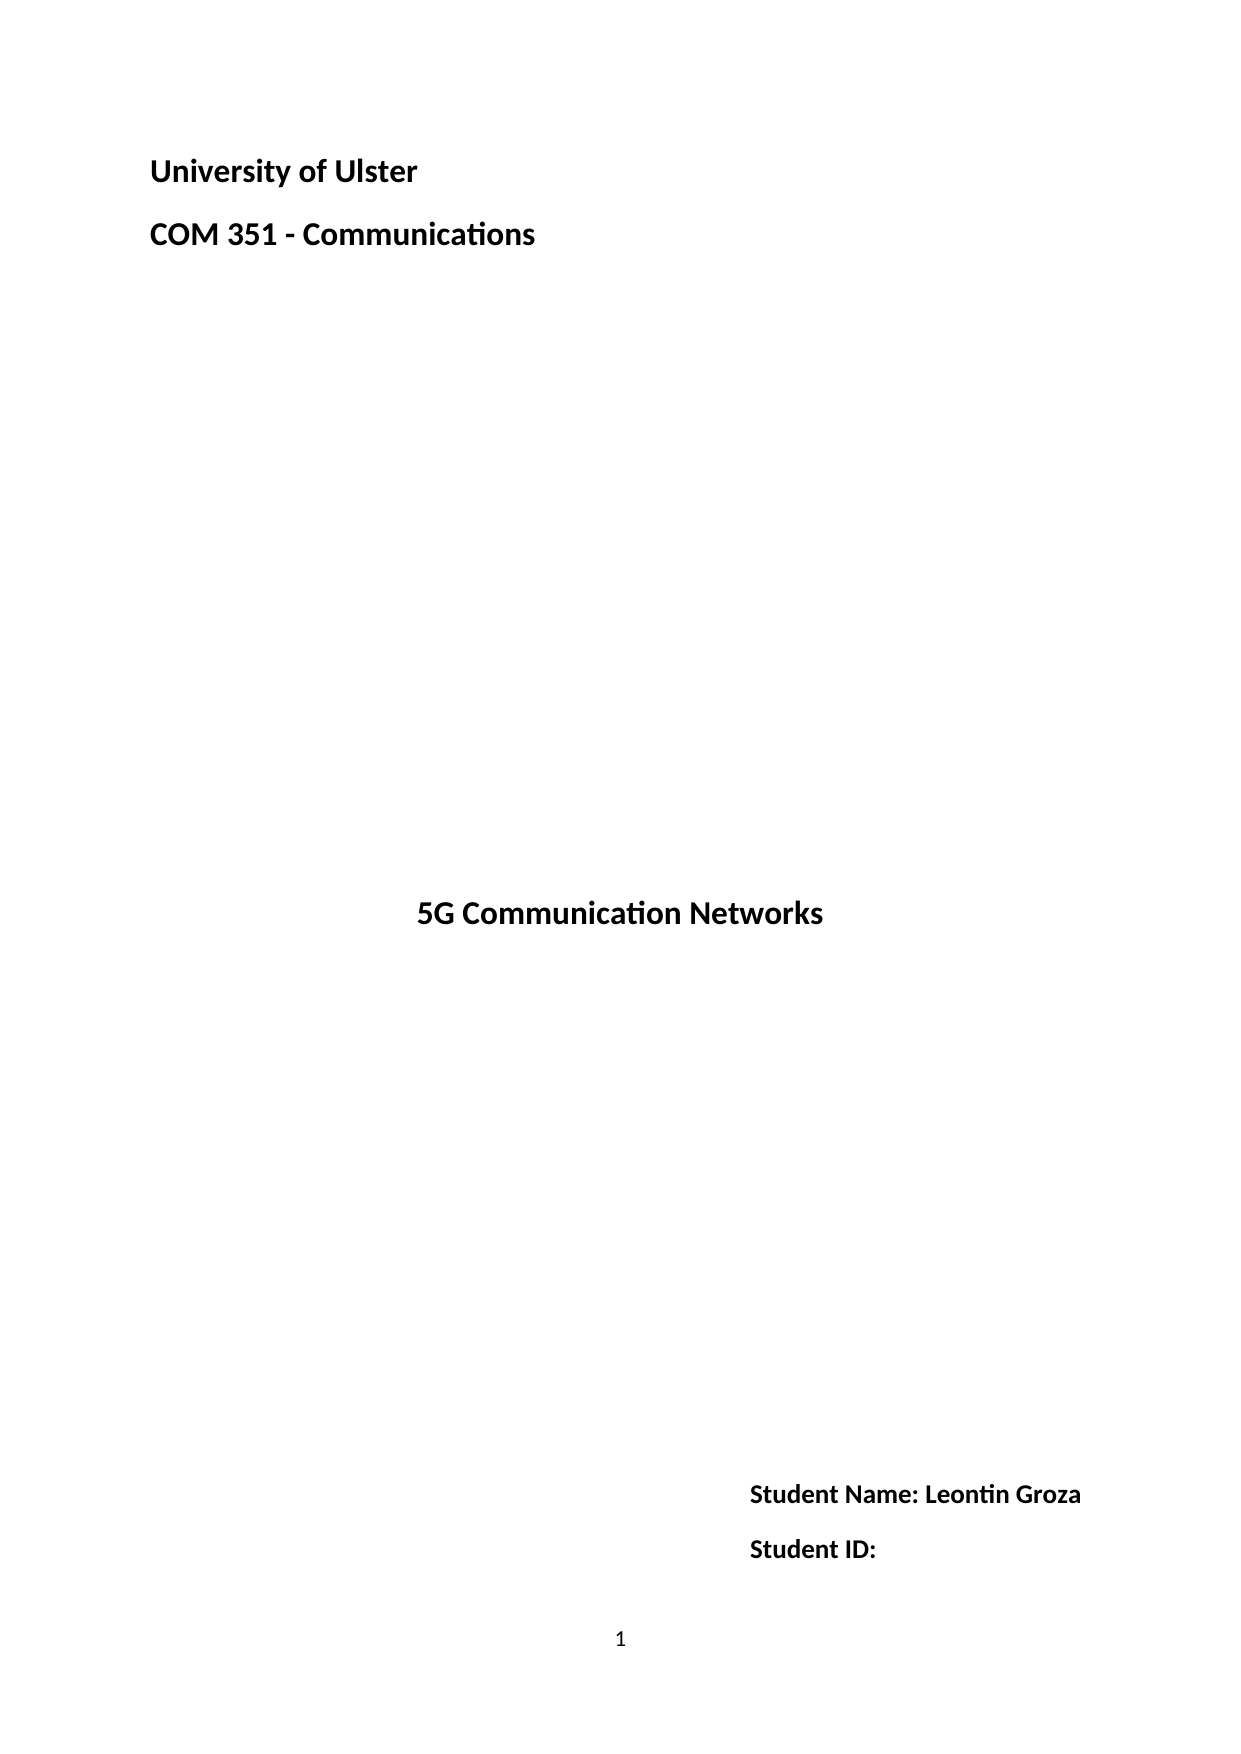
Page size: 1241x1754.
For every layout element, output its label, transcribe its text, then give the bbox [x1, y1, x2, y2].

text Student Name: Leontin Groza [150, 1444, 1090, 1510]
text Student ID: [150, 1532, 1090, 1565]
text University of Ulster [150, 150, 1090, 191]
text COM 351 - Communications [150, 213, 1090, 254]
text 5G Communication Networks [150, 892, 1090, 933]
